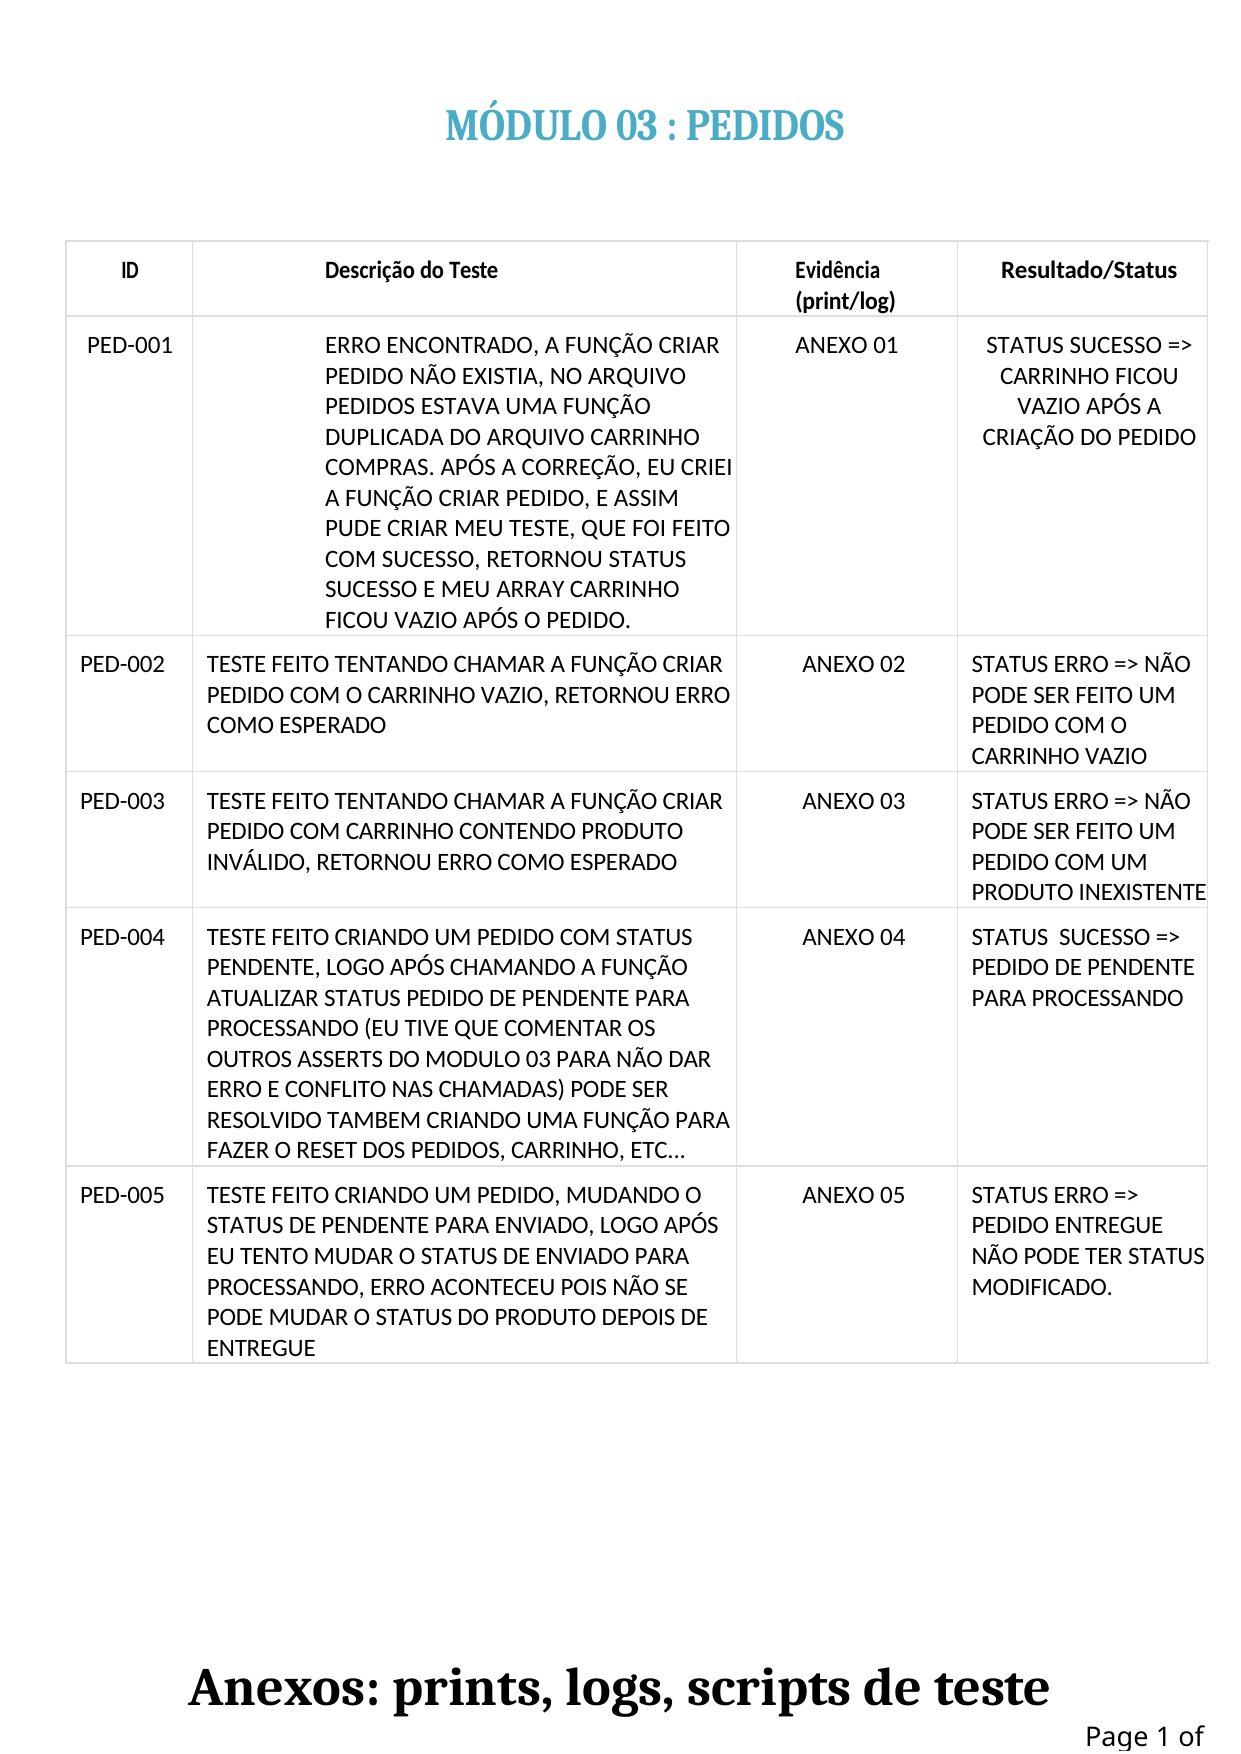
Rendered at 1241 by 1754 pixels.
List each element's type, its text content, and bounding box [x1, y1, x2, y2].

table_header Resultado/Status [958, 242, 1207, 315]
table_cell ANEXO 03 [737, 772, 957, 907]
table_cell ANEXO 05 [737, 1167, 957, 1362]
table_header Evidência (print/log) [737, 242, 957, 315]
table_cell PED-005 [67, 1167, 192, 1362]
table_header ID [67, 242, 192, 315]
table_cell PED-002 [67, 636, 192, 771]
table_cell TESTE FEITO CRIANDO UM PEDIDO, MUDANDO O STATUS DE PENDENTE PARA ENVIADO, LOGO APÓS EU TENTO MUDAR O STATUS DE ENVIADO PARA PROCESSANDO, ERRO ACONTECEU POIS NÃO SE PODE MUDAR O STATUS DO PRODUTO DEPOIS DE ENTREGUE [193, 1167, 736, 1362]
table_cell ANEXO 04 [737, 908, 957, 1165]
table_cell TESTE FEITO TENTANDO CHAMAR A FUNÇÃO CRIAR PEDIDO COM O CARRINHO VAZIO, RETORNOU ERRO COMO ESPERADO [193, 636, 736, 771]
table_header Descrição do Teste [193, 242, 736, 315]
table_cell TESTE FEITO TENTANDO CHAMAR A FUNÇÃO CRIAR PEDIDO COM CARRINHO CONTENDO PRODUTO INVÁLIDO, RETORNOU ERRO COMO ESPERADO [193, 772, 736, 907]
table_cell STATUS SUCESSO => PEDIDO DE PENDENTE PARA PROCESSANDO [958, 908, 1207, 1165]
table_cell ANEXO 01 [737, 317, 957, 634]
table_cell PED-003 [67, 772, 192, 907]
table_cell STATUS ERRO => NÃO PODE SER FEITO UM PEDIDO COM O CARRINHO VAZIO [958, 636, 1207, 771]
subtitle MÓDULO 03 : PEDIDOS [109, 100, 1181, 152]
table_cell STATUS SUCESSO => CARRINHO FICOU VAZIO APÓS A CRIAÇÃO DO PEDIDO [958, 317, 1207, 634]
table_cell STATUS ERRO => NÃO PODE SER FEITO UM PEDIDO COM UM PRODUTO INEXISTENTE [958, 772, 1207, 907]
table_cell STATUS ERRO => PEDIDO ENTREGUE NÃO PODE TER STATUS MODIFICADO. [958, 1167, 1207, 1362]
text Anexos: prints, logs, scripts de teste [59, 1656, 1181, 1718]
table_cell ERRO ENCONTRADO, A FUNÇÃO CRIAR PEDIDO NÃO EXISTIA, NO ARQUIVO PEDIDOS ESTAVA UMA FUNÇÃO DUPLICADA DO ARQUIVO CARRINHO COMPRAS. APÓS A CORREÇÃO, EU CRIEI A FUNÇÃO CRIAR PEDIDO, E ASSIM PUDE CRIAR MEU TESTE, QUE FOI FEITO COM SUCESSO, RETORNOU STATUS SUCESSO E MEU ARRAY CARRINHO FICOU VAZIO APÓS O PEDIDO. [193, 317, 736, 634]
table_cell PED-001 [67, 317, 192, 634]
table_cell TESTE FEITO CRIANDO UM PEDIDO COM STATUS PENDENTE, LOGO APÓS CHAMANDO A FUNÇÃO ATUALIZAR STATUS PEDIDO DE PENDENTE PARA PROCESSANDO (EU TIVE QUE COMENTAR OS OUTROS ASSERTS DO MODULO 03 PARA NÃO DAR ERRO E CONFLITO NAS CHAMADAS) PODE SER RESOLVIDO TAMBEM CRIANDO UMA FUNÇÃO PARA FAZER O RESET DOS PEDIDOS, CARRINHO, ETC... [193, 908, 736, 1165]
table_cell ANEXO 02 [737, 636, 957, 771]
table_cell PED-004 [67, 908, 192, 1165]
